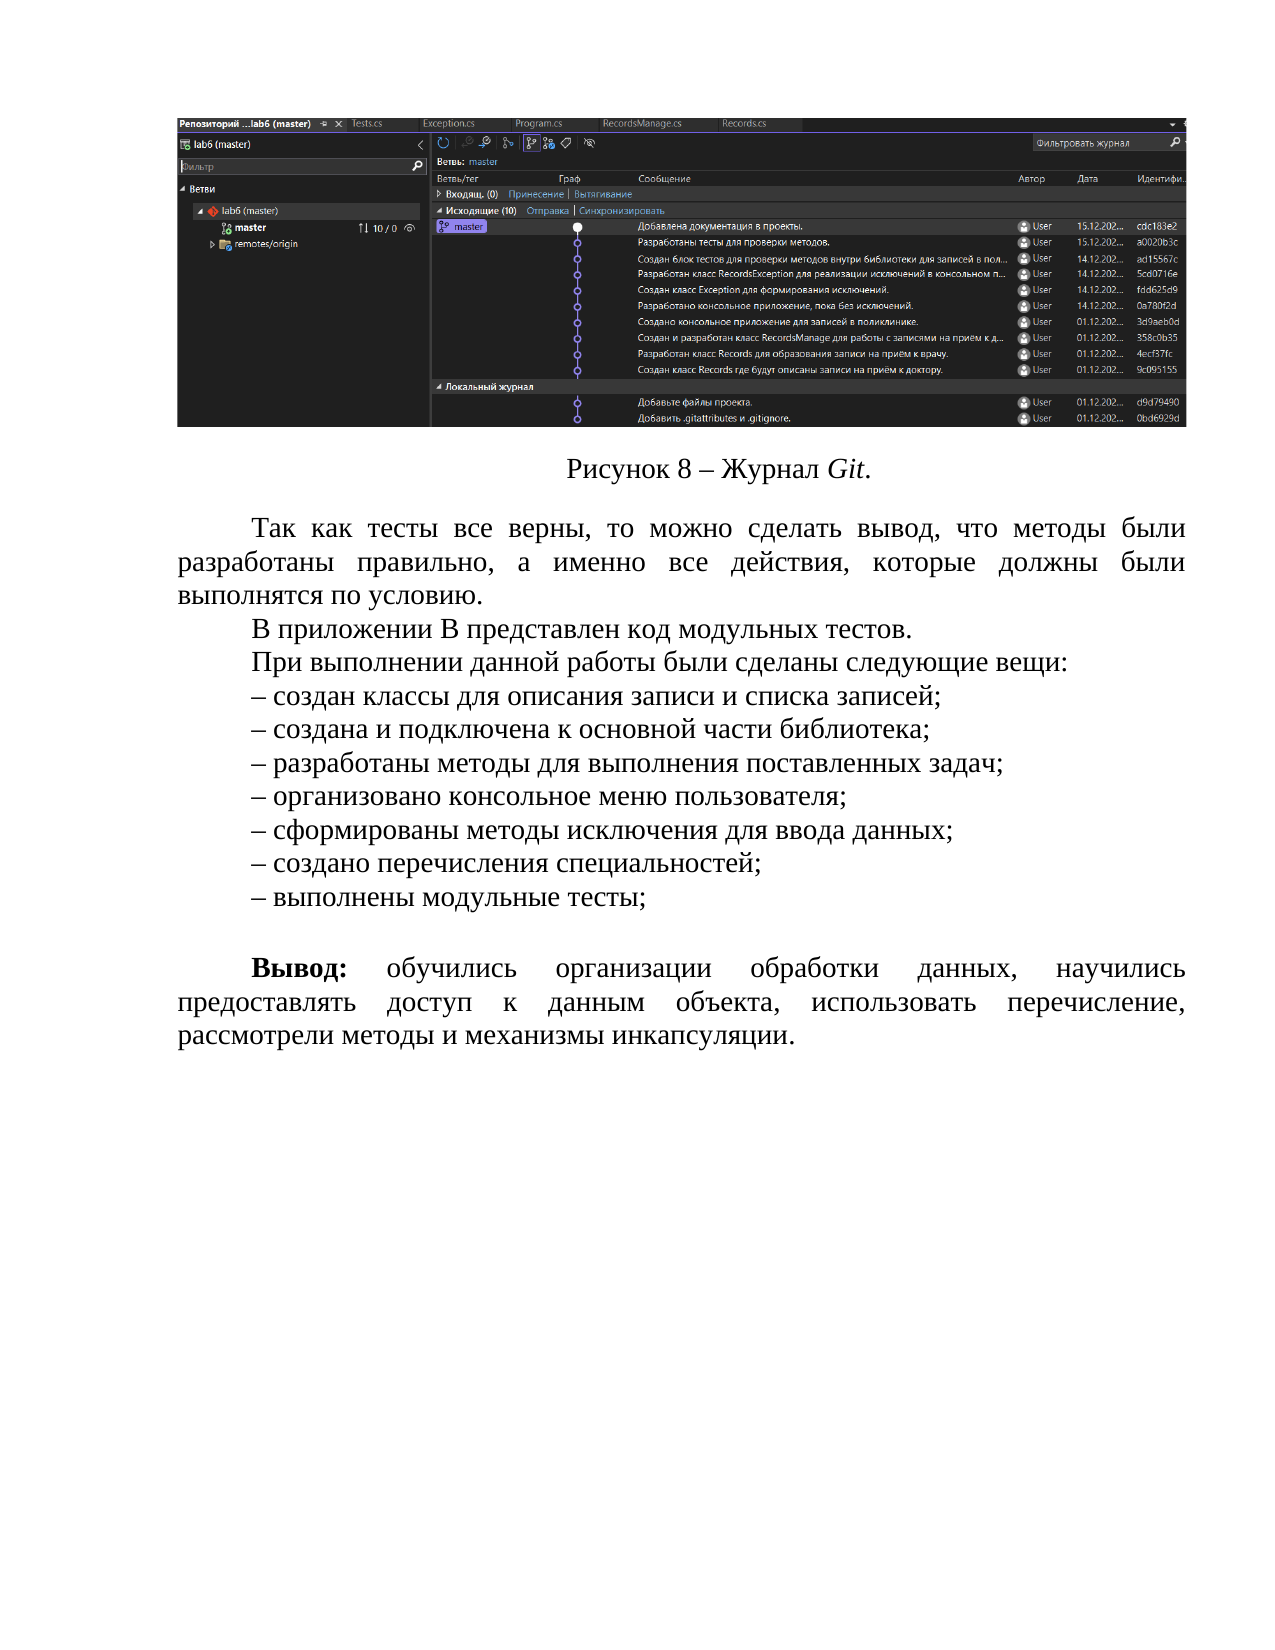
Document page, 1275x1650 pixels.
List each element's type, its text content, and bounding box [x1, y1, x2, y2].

text – разработаны методы для выполнения поставленных задач; [177, 745, 1186, 778]
text – организовано консольное меню пользователя; [177, 778, 1186, 812]
text При выполнении данной работы были сделаны следующие вещи: [177, 644, 1186, 678]
text – выполнены модульные тесты; [177, 879, 1186, 913]
text – сформированы методы исключения для ввода данных; [177, 812, 1186, 846]
text Так как тесты все верны, то можно сделать вывод, что методы были разработаны правильно, а именно все действия, которые должны были выполнятся по условию. [177, 510, 1186, 611]
text Рисунок 8 – Журнал Git. [177, 452, 1186, 485]
text Вывод: обучились организации обработки данных, научились предоставлять доступ к данным объекта, использовать перечисление, рассмотрели методы и механизмы инкапсуляции. [177, 950, 1186, 1051]
picture [177, 118, 1187, 427]
text – создано перечисления специальностей; [177, 846, 1186, 879]
text – создана и подключена к основной части библиотека; [177, 711, 1186, 745]
text В приложении В представлен код модульных тестов. [177, 611, 1186, 644]
text – создан классы для описания записи и списка записей; [177, 678, 1186, 711]
